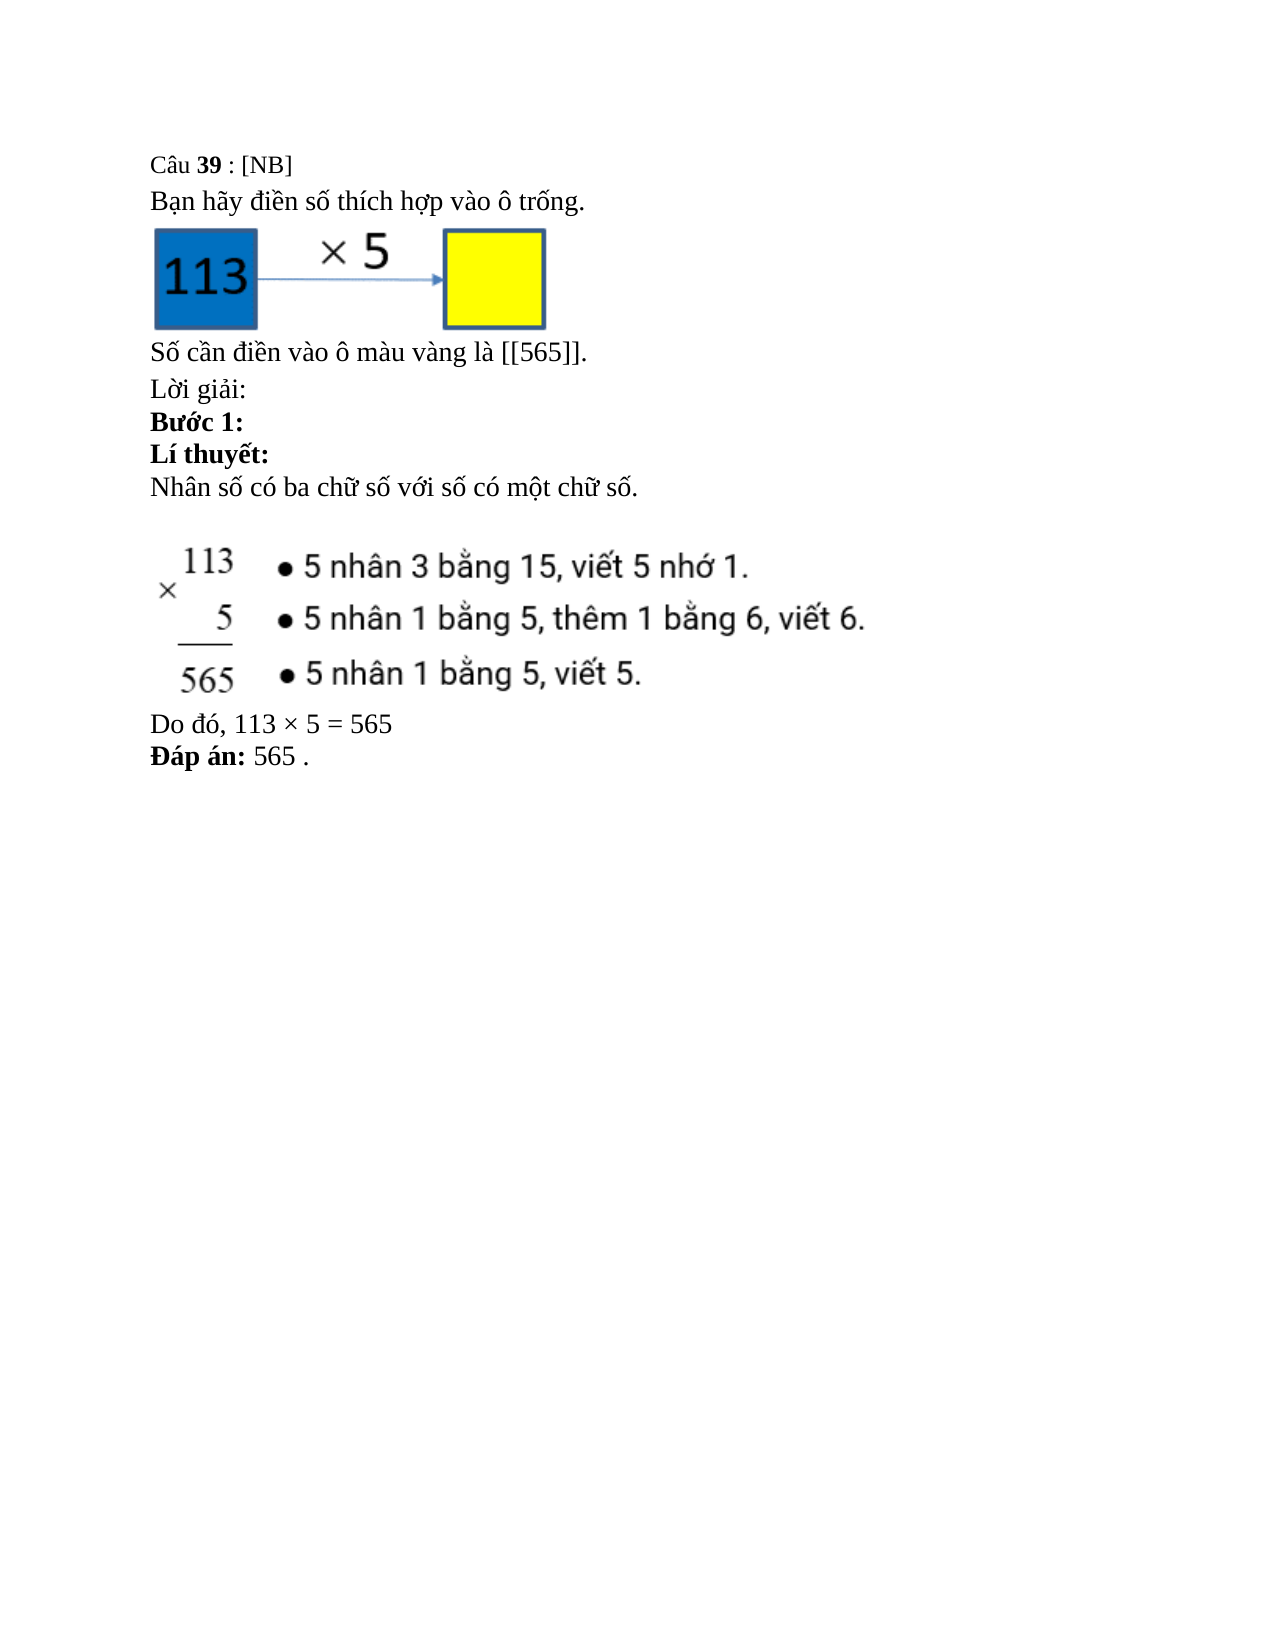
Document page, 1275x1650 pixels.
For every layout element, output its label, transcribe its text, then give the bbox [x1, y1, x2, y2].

text Bước 1: [150, 405, 1125, 437]
picture [150, 216, 548, 335]
text Câu 39 : [NB] [150, 150, 1125, 179]
text Lời giải: [150, 372, 1125, 405]
picture [150, 534, 871, 707]
